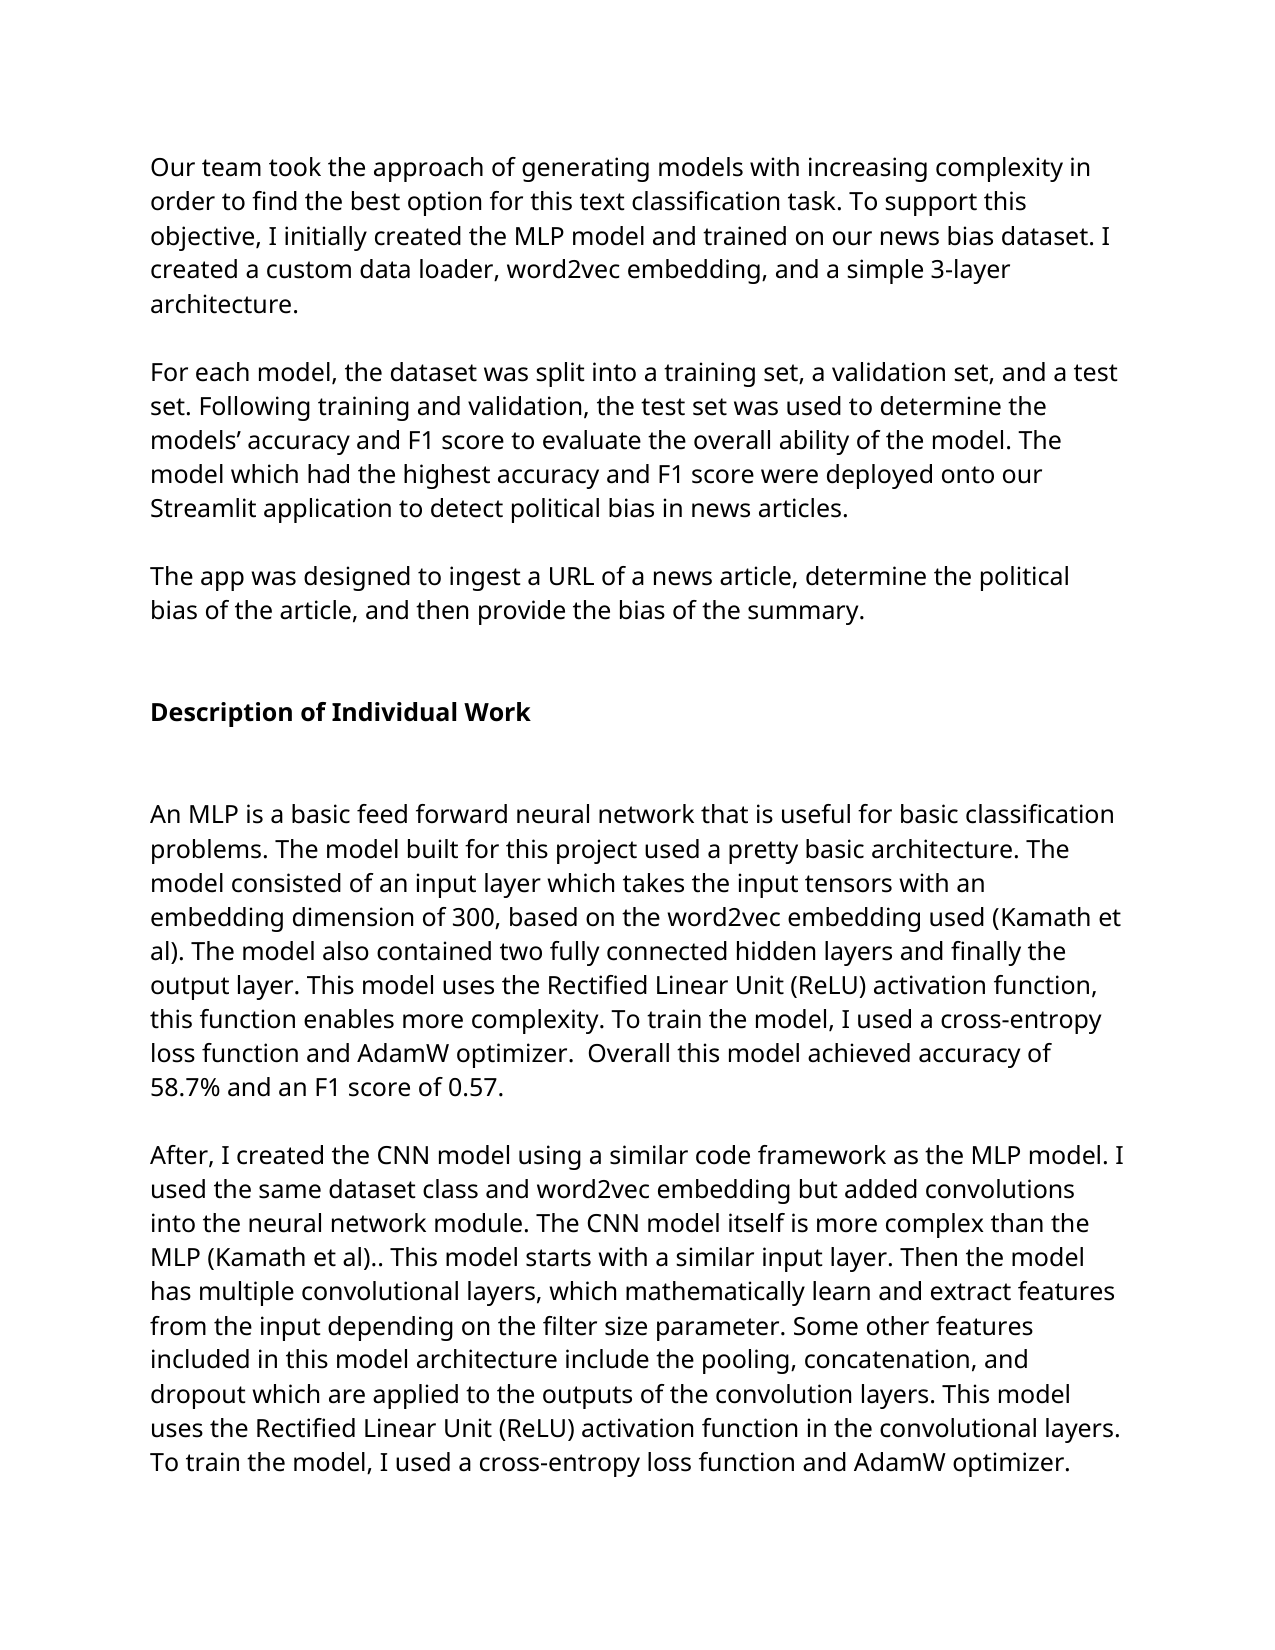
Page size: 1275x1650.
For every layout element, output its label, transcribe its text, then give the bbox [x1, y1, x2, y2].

text Our team took the approach of generating models with increasing complexity in order to find the best option for this text classification task. To support this objective, I initially created the MLP model and trained on our news bias dataset. I created a custom data loader, word2vec embedding, and a simple 3-layer architecture. [150, 150, 1125, 320]
text Description of Individual Work [150, 695, 1125, 729]
text For each model, the dataset was split into a training set, a validation set, and a test set. Following training and validation, the test set was used to determine the models’ accuracy and F1 score to evaluate the overall ability of the model. The model which had the highest accuracy and F1 score were deployed onto our Streamlit application to detect political bias in news articles. [150, 354, 1125, 525]
text The app was designed to ingest a URL of a news article, determine the political bias of the article, and then provide the bias of the summary. [150, 559, 1125, 627]
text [150, 1138, 1125, 1478]
text An MLP is a basic feed forward neural network that is useful for basic classification problems. The model built for this project used a pretty basic architecture. The model consisted of an input layer which takes the input tensors with an embedding dimension of 300, based on the word2vec embedding used (Kamath et al). The model also contained two fully connected hidden layers and finally the output layer. This model uses the Rectified Linear Unit (ReLU) activation function, this function enables more complexity. To train the model, I used a cross-entropy loss function and AdamW optimizer. Overall this model achieved accuracy of 58.7% and an F1 score of 0.57. [150, 797, 1125, 1104]
